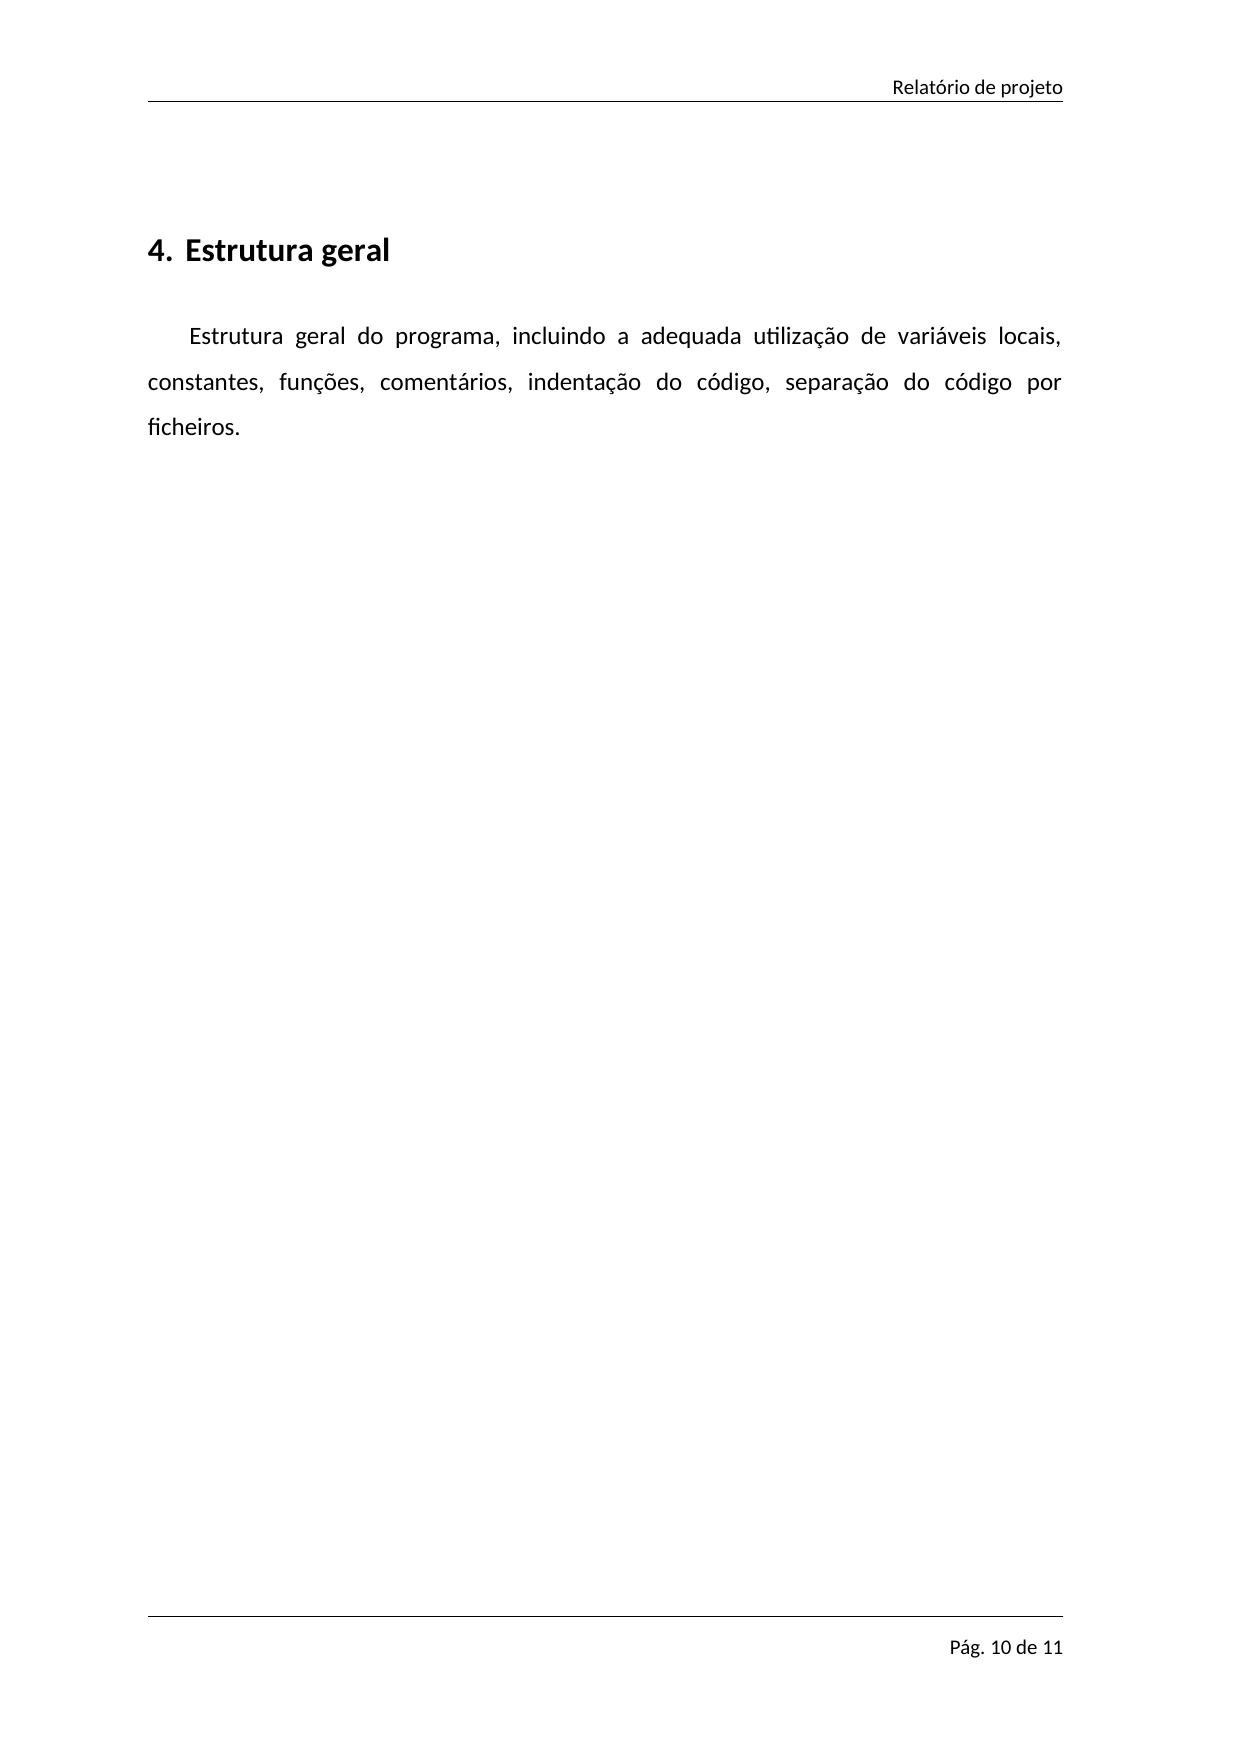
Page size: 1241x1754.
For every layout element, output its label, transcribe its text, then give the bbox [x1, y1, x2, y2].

subtitle Estrutura geral [148, 229, 1063, 270]
text Estrutura geral do programa, incluindo a adequada utilização de variáveis locais, constantes, funções, comentários, indentação do código, separação do código por ficheiros. [148, 320, 1063, 442]
